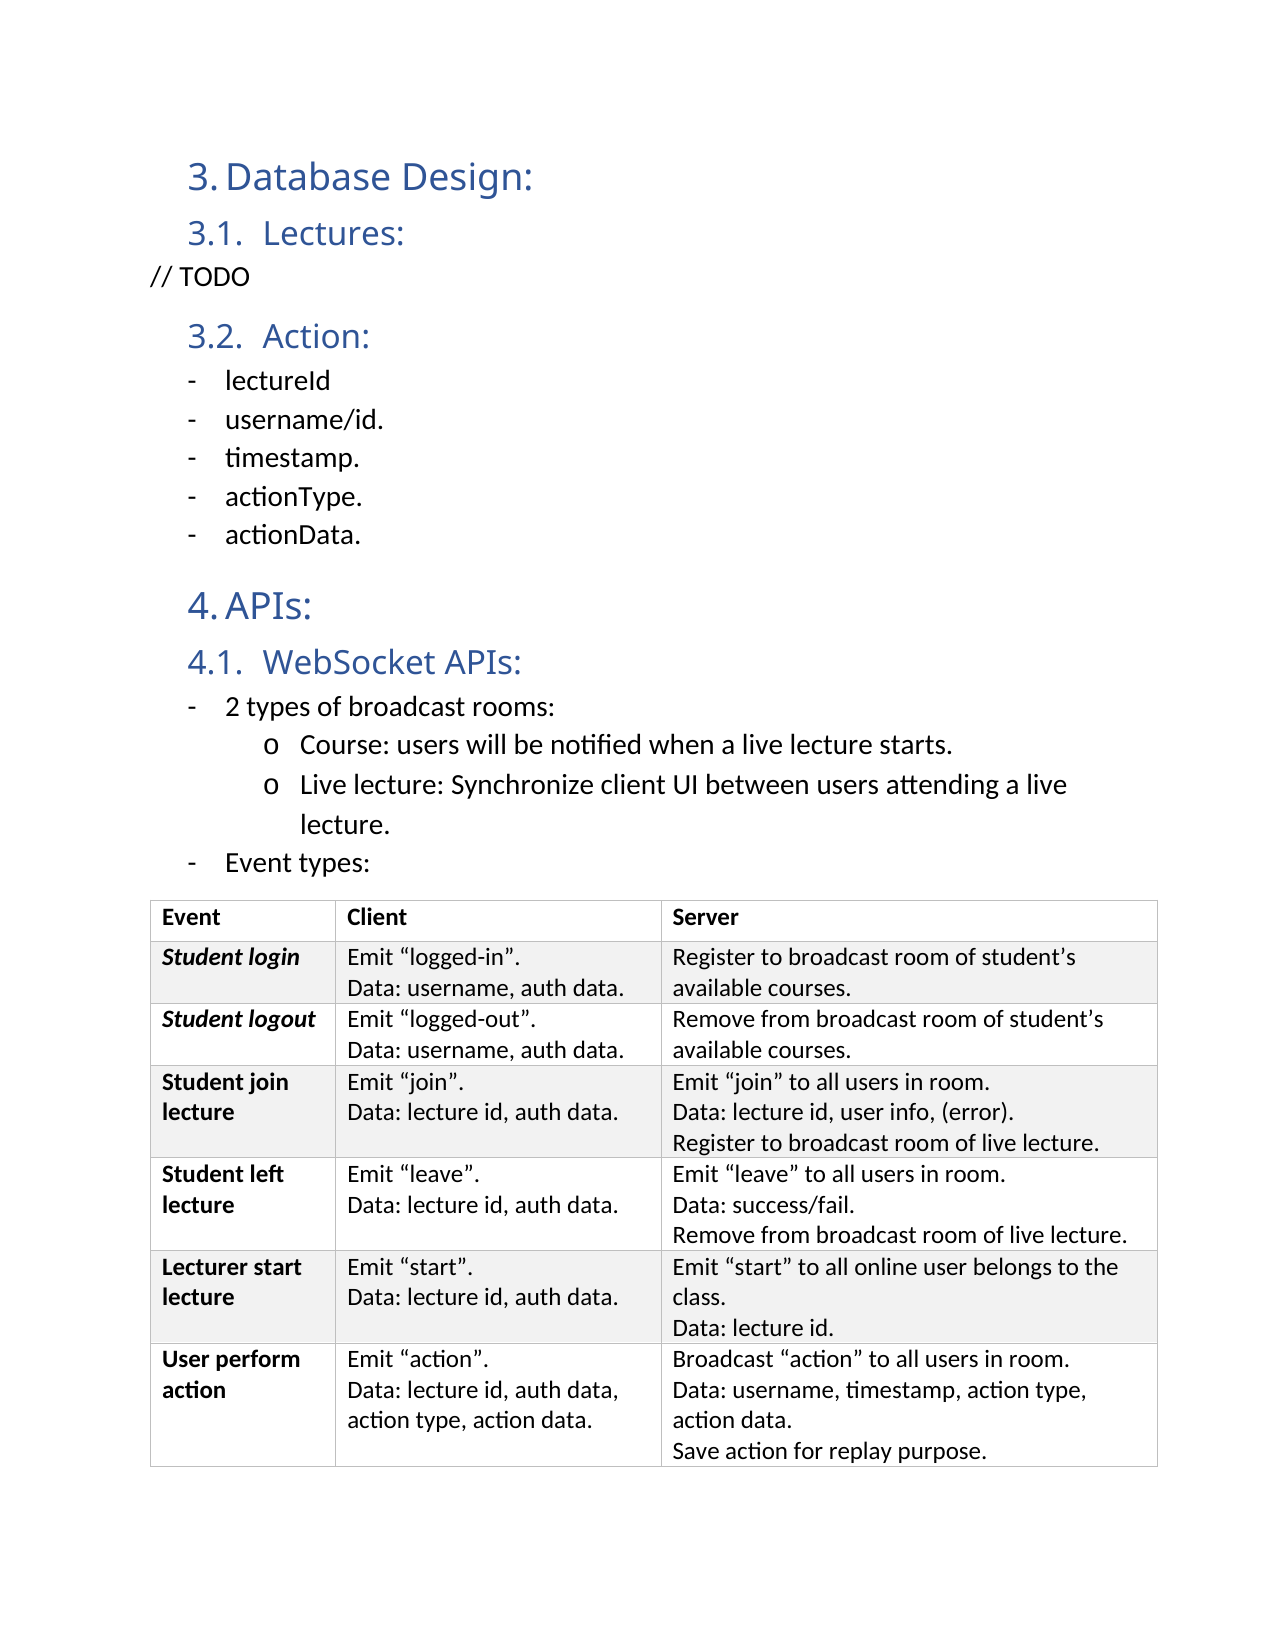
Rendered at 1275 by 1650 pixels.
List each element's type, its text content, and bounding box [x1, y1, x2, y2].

table_cell Emit “start”. Data: lecture id, auth data. [336, 1251, 661, 1342]
table_cell Emit “leave”. Data: lecture id, auth data. [336, 1158, 661, 1250]
table_cell Remove from broadcast room of student’s available courses. [662, 1004, 1157, 1065]
table_cell Emit “logged-in”. Data: username, auth data. [336, 942, 661, 1003]
table_cell Emit “start” to all online user belongs to the class. Data: lecture id. [662, 1251, 1157, 1342]
list timestamp. [187, 439, 1125, 475]
text // TODO [150, 258, 1125, 294]
table_header Server [662, 901, 1157, 941]
list Event types: [187, 844, 1125, 880]
list actionData. [187, 516, 1125, 552]
table_cell Student logout [151, 1004, 335, 1065]
list 2 types of broadcast rooms: [187, 688, 1125, 723]
subtitle WebSocket APIs: [187, 639, 1125, 684]
table_cell Student join lecture [151, 1066, 335, 1157]
list Course: users will be notified when a live lecture starts. [262, 726, 1125, 763]
table_cell Student left lecture [151, 1158, 335, 1250]
table_cell Emit “leave” to all users in room. Data: success/fail. Remove from broadcast room of live lecture. [662, 1158, 1157, 1250]
subtitle Lectures: [187, 209, 1125, 255]
list lectureId [187, 362, 1125, 398]
table_header Client [336, 901, 661, 941]
table_header Event [151, 901, 335, 941]
list username/id. [187, 401, 1125, 436]
table_cell Emit “join”. Data: lecture id, auth data. [336, 1066, 661, 1157]
table_cell Lecturer start lecture [151, 1251, 335, 1342]
table_cell Emit “action”. Data: lecture id, auth data, action type, action data. [336, 1344, 661, 1466]
list Live lecture: Synchronize client UI between users attending a live lecture. [262, 766, 1125, 842]
subtitle APIs: [187, 579, 1125, 631]
table_cell Emit “join” to all users in room. Data: lecture id, user info, (error). Register to broadcast room of live lecture. [662, 1066, 1157, 1157]
table_cell User perform action [151, 1344, 335, 1466]
subtitle Database Design: [187, 150, 1125, 201]
subtitle Action: [187, 313, 1125, 359]
table_cell Register to broadcast room of student’s available courses. [662, 942, 1157, 1003]
table_cell Student login [151, 942, 335, 1003]
list actionType. [187, 478, 1125, 513]
table_cell Broadcast “action” to all users in room. Data: username, timestamp, action type, action data. Save action for replay purpose. [662, 1344, 1157, 1466]
table_cell Emit “logged-out”. Data: username, auth data. [336, 1004, 661, 1065]
